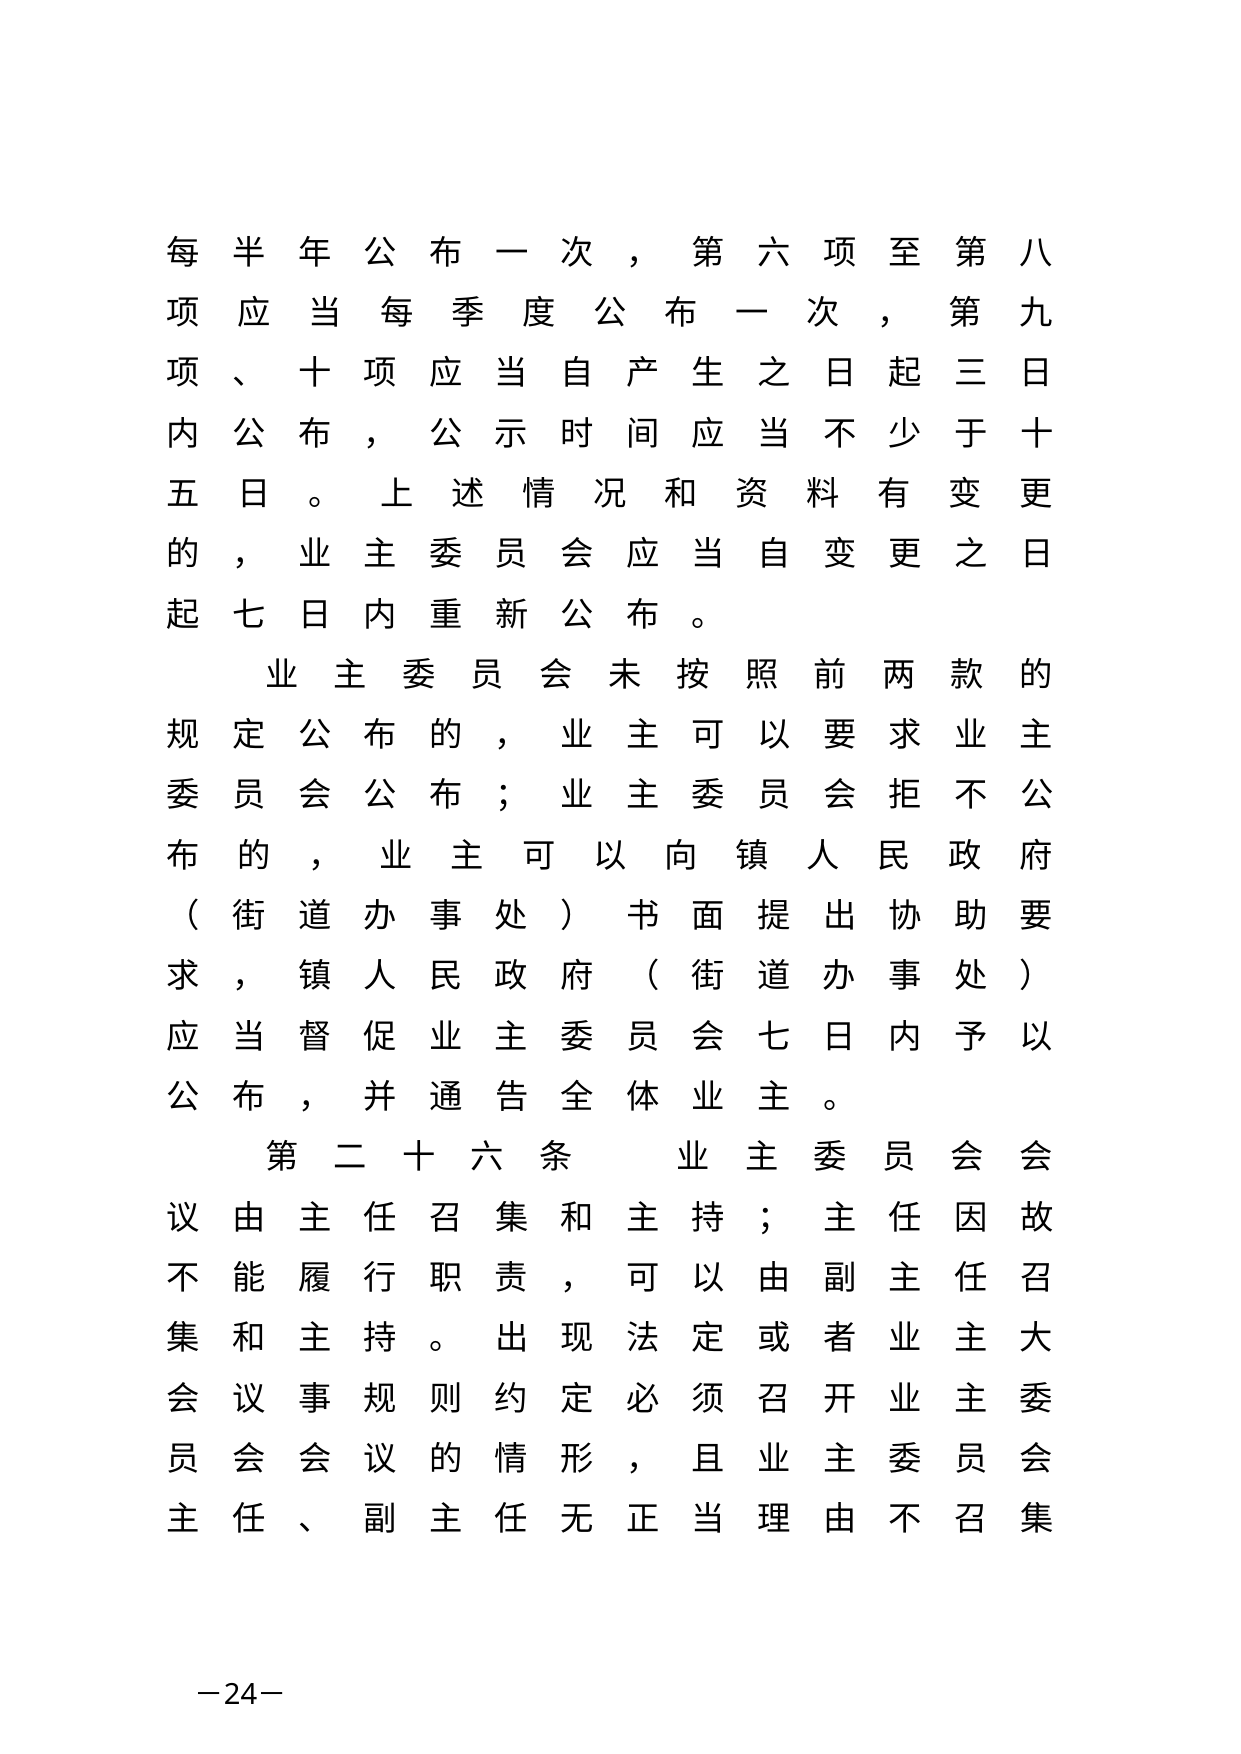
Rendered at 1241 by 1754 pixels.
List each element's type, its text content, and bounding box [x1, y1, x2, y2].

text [167, 1124, 1085, 1546]
text 业主委员会未按照前两款的规定公布的，业主可以要求业主委员会公布；业主委员会拒不公布的，业主可以向镇人民政府（街道办事处）书面提出协助要求，镇人民政府（街道办事处）应当督促业主委员会七日内予以公布，并通告全体业主。 [167, 642, 1085, 1124]
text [167, 219, 1085, 642]
